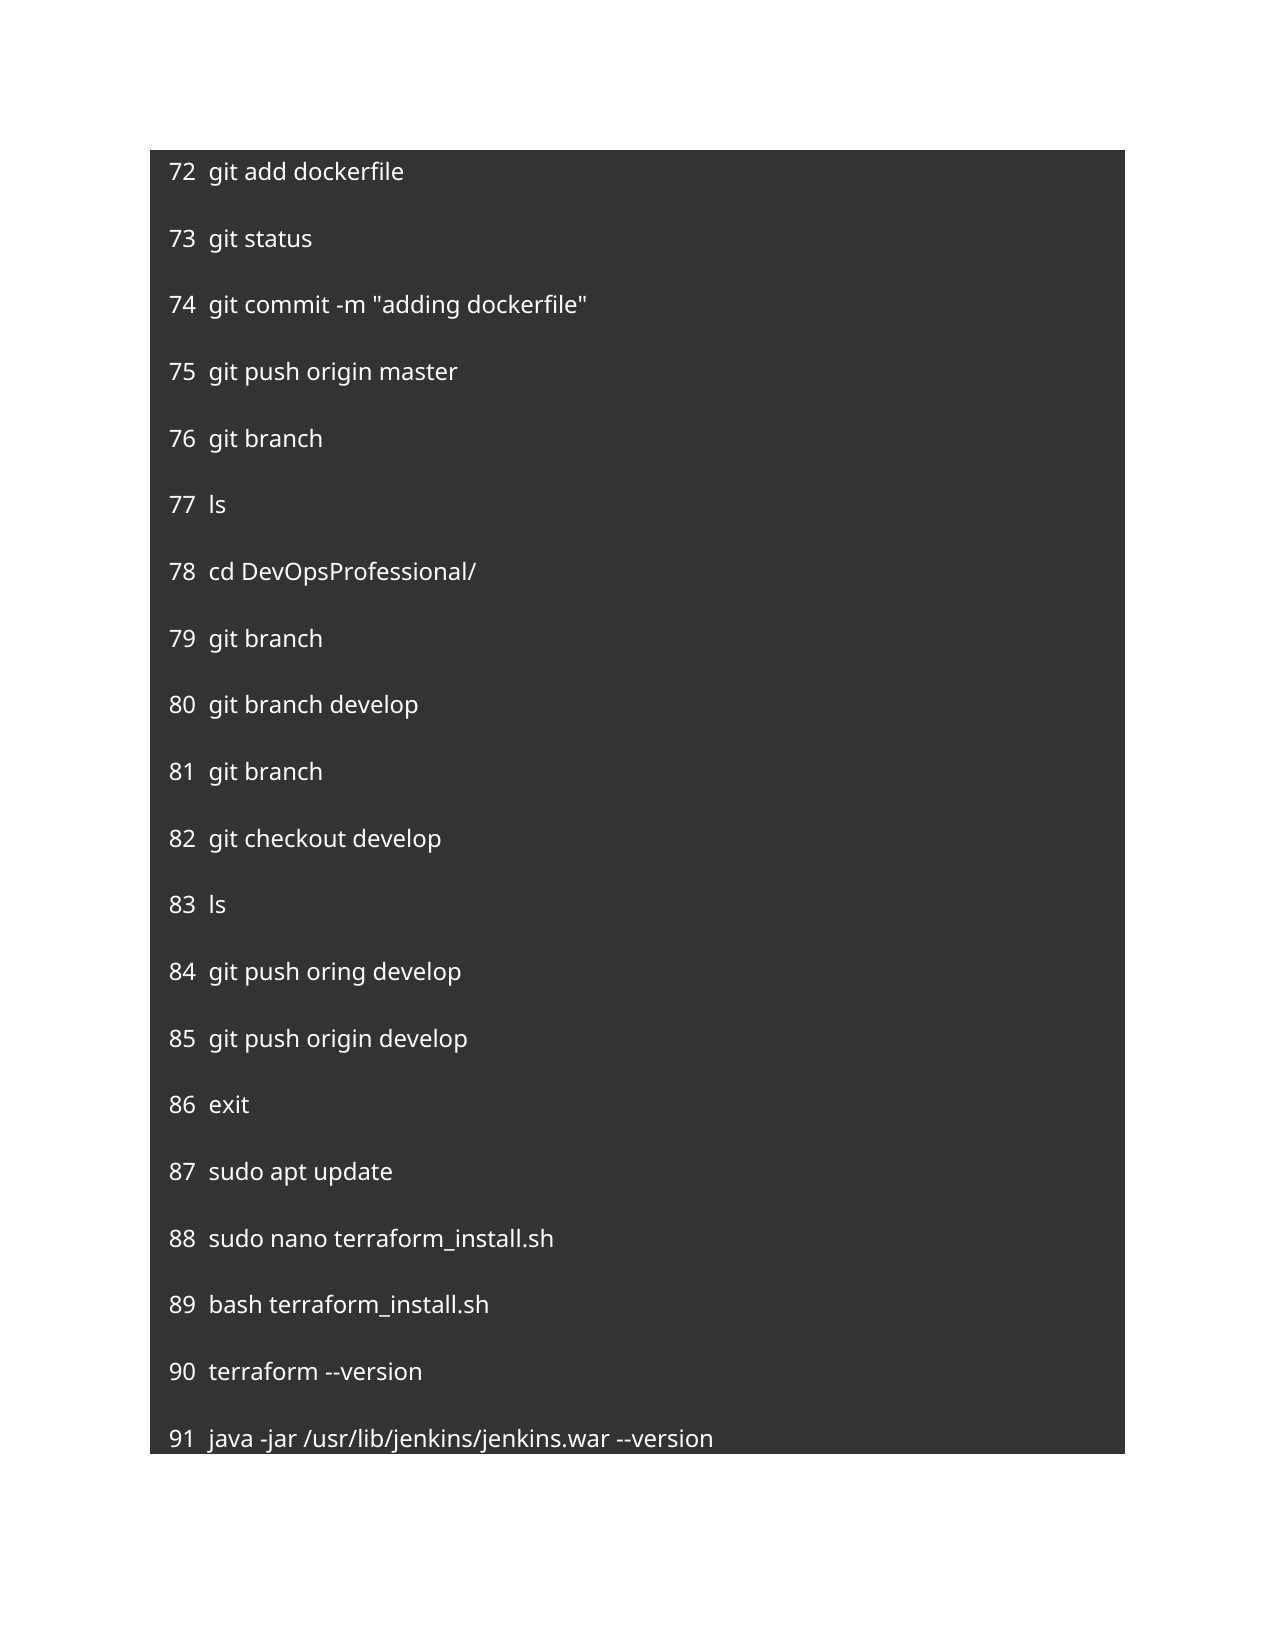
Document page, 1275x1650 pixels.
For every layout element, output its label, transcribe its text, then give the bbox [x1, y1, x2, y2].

text 83 ls [150, 883, 1125, 921]
text 88 sudo nano terraform_install.sh [150, 1217, 1125, 1254]
text 84 git push oring develop [150, 950, 1125, 987]
text 79 git branch [150, 617, 1125, 654]
text 75 git push origin master [150, 350, 1125, 387]
text 74 git commit -m "adding dockerfile" [150, 283, 1125, 321]
text 72 git add dockerfile [150, 150, 1125, 187]
text 76 git branch [150, 417, 1125, 454]
text 91 java -jar /usr/lib/jenkins/jenkins.war --version [150, 1417, 1125, 1454]
text 87 sudo apt update [150, 1150, 1125, 1187]
text 85 git push origin develop [150, 1017, 1125, 1054]
text 86 exit [150, 1083, 1125, 1121]
text 82 git checkout develop [150, 817, 1125, 854]
text 89 bash terraform_install.sh [150, 1283, 1125, 1321]
text 90 terraform --version [150, 1350, 1125, 1387]
text 81 git branch [150, 750, 1125, 787]
text 73 git status [150, 217, 1125, 254]
text 80 git branch develop [150, 683, 1125, 721]
text 77 ls [150, 483, 1125, 521]
text 78 cd DevOpsProfessional/ [150, 550, 1125, 587]
